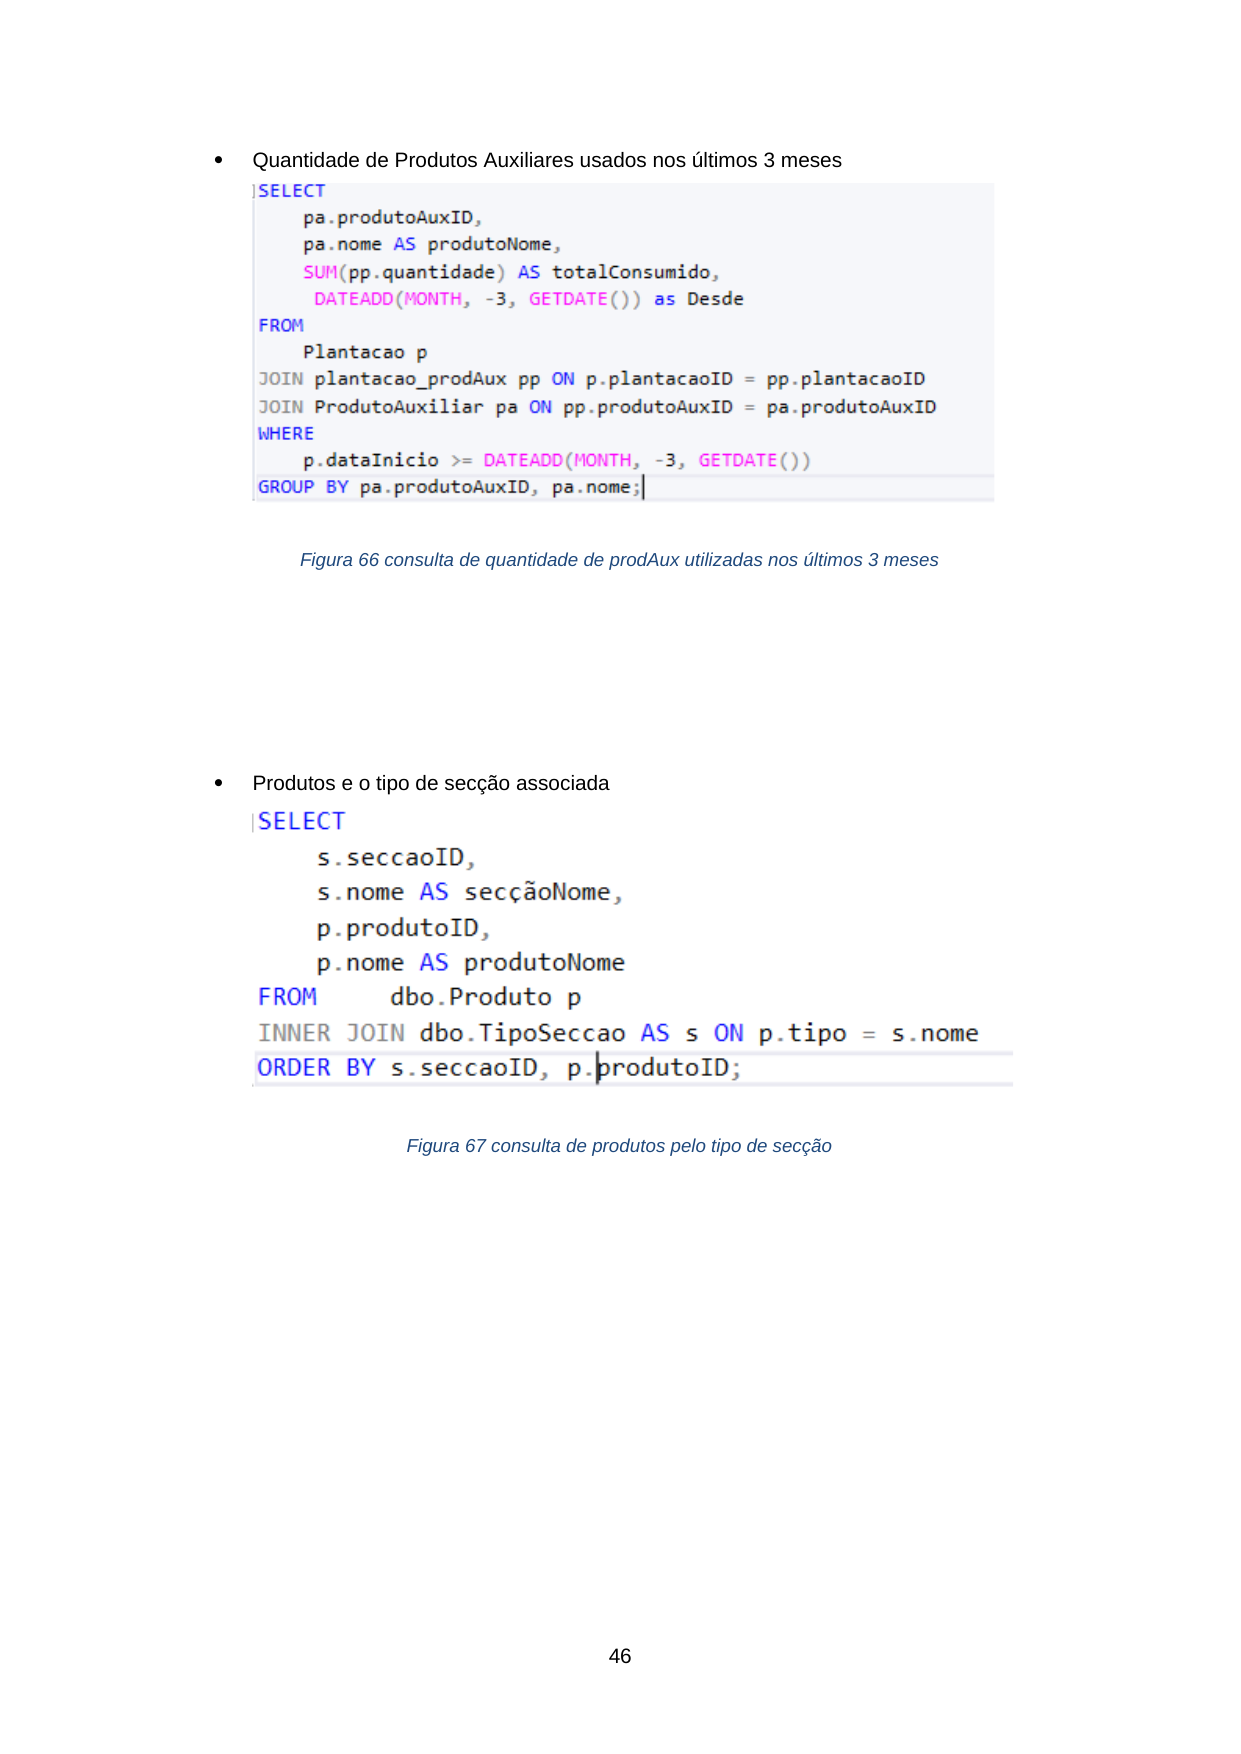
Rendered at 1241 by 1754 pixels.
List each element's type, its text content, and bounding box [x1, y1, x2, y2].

text Figura 67 consulta de produtos pelo tipo de secção [177, 1134, 1063, 1156]
list Produtos e o tipo de secção associada [215, 771, 1063, 795]
text Figura 66 consulta de quantidade de prodAux utilizadas nos últimos 3 meses [177, 549, 1063, 570]
picture [252, 183, 995, 537]
list Quantidade de Produtos Auxiliares usados nos últimos 3 meses [215, 148, 1063, 172]
picture [252, 807, 1014, 1123]
